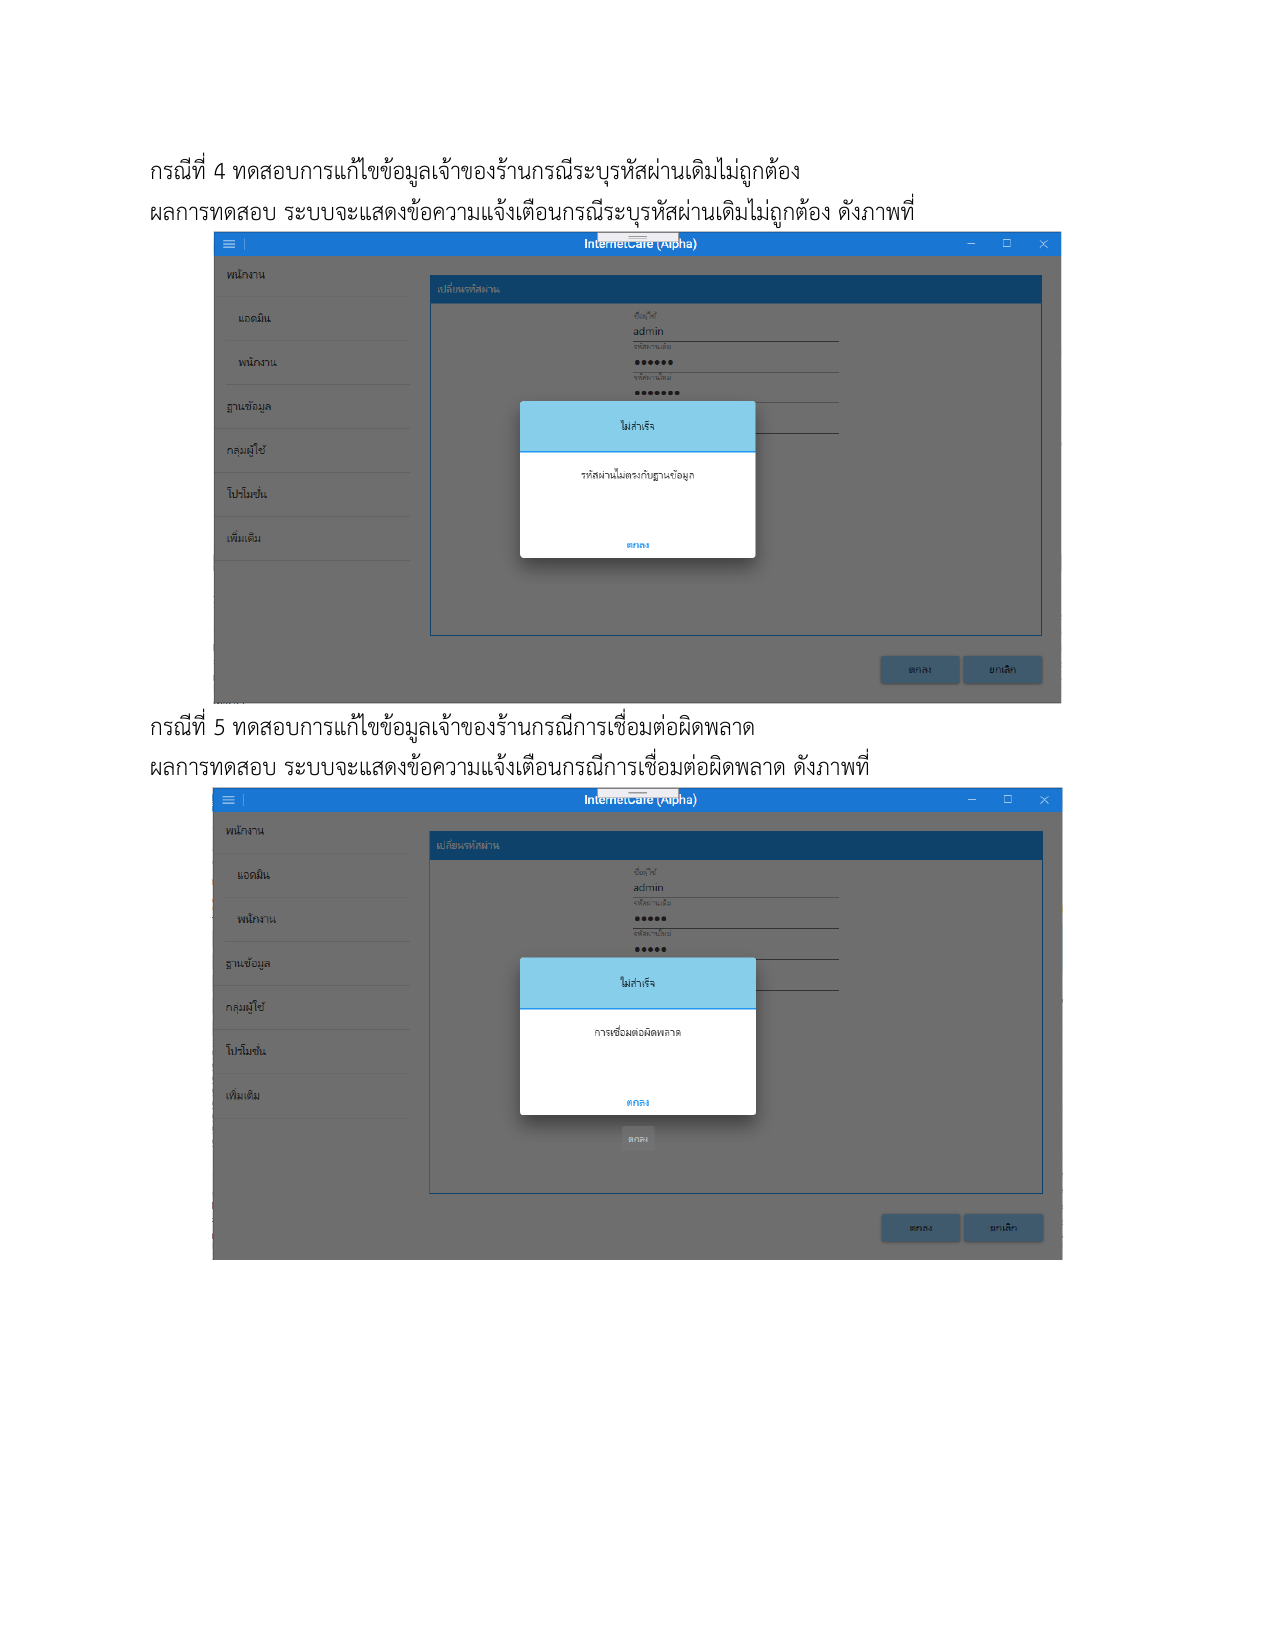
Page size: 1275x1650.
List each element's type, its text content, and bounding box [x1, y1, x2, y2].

picture [212, 787, 1063, 1260]
text ผลการทดสอบ ระบบจะแสดงข้อความแจ้งเตือนกรณีระบุรหัสผ่านเดิมไม่ถูกต้อง ดังภาพที่ [150, 191, 1125, 228]
picture [213, 231, 1062, 704]
text กรณีที่ 4 ทดสอบการแก้ไขข้อมูลเจ้าของร้านกรณีระบุรหัสผ่านเดิมไม่ถูกต้อง [150, 150, 1125, 188]
text กรณีที่ 5 ทดสอบการแก้ไขข้อมูลเจ้าของร้านกรณีการเชื่อมต่อผิดพลาด [150, 706, 1125, 743]
text ผลการทดสอบ ระบบจะแสดงข้อความแจ้งเตือนกรณีการเชื่อมต่อผิดพลาด ดังภาพที่ [150, 746, 1125, 784]
